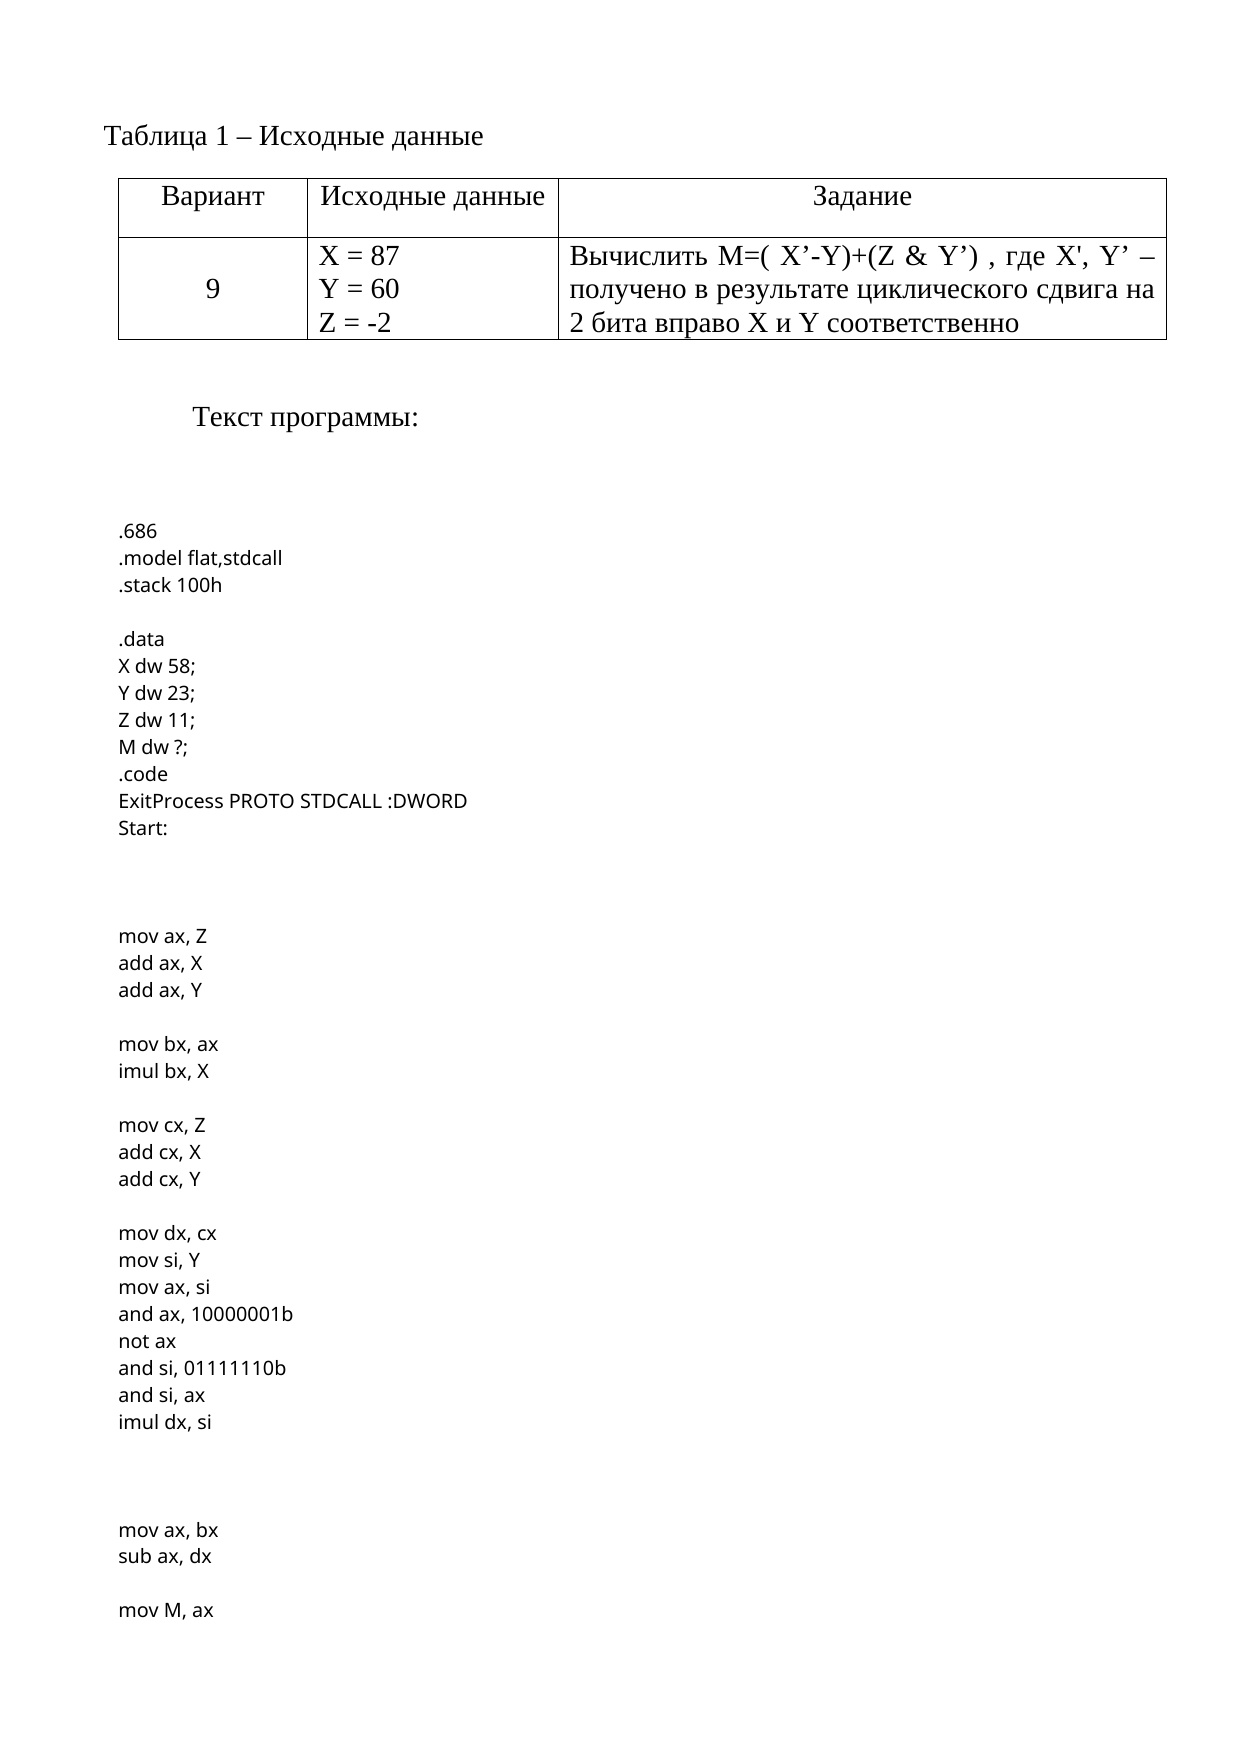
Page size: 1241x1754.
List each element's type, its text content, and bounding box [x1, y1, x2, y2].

text add cx, X [118, 1138, 1181, 1165]
text ExitProcess PROTO STDCALL :DWORD [118, 787, 1181, 814]
text mov ax, Z [118, 922, 1181, 949]
table_cell Вычислить M=( X’-Y)+(Z & Y’) , где X', Y’ – получено в результате циклического сдвига на 2 бита вправо X и Y соответственно [559, 238, 1166, 338]
table_header Исходные данные [308, 179, 558, 237]
text .model flat,stdcall [118, 544, 1181, 572]
text and si, ax [118, 1381, 1181, 1408]
table_header Задание [559, 179, 1166, 237]
text and ax, 10000001b [118, 1300, 1181, 1327]
text Текст программы: [192, 399, 1181, 432]
text .stack 100h [118, 572, 1181, 598]
table_cell X = 87 Y = 60 Z = -2 [308, 238, 558, 338]
text sub ax, dx [118, 1543, 1181, 1570]
text M dw ?; [118, 733, 1181, 760]
text .686 [118, 518, 1181, 544]
text Z dw 11; [118, 706, 1181, 733]
text mov ax, si [118, 1273, 1181, 1300]
text Start: [118, 814, 1181, 841]
text and si, 01111110b [118, 1354, 1181, 1381]
text add cx, Y [118, 1165, 1181, 1192]
text add ax, X [118, 949, 1181, 976]
text imul bx, X [118, 1057, 1181, 1084]
text .code [118, 760, 1181, 787]
text Y dw 23; [118, 679, 1181, 706]
text mov M, ax [118, 1597, 1181, 1624]
text imul dx, si [118, 1408, 1181, 1435]
text .data [118, 626, 1181, 652]
text not ax [118, 1327, 1181, 1354]
text mov dx, cx [118, 1219, 1181, 1246]
text mov cx, Z [118, 1111, 1181, 1138]
table_header Вариант [119, 179, 307, 237]
table_cell 9 [119, 238, 307, 338]
text add ax, Y [118, 976, 1181, 1003]
text mov si, Y [118, 1246, 1181, 1273]
text Таблица 1 – Исходные данные [103, 118, 1181, 152]
text X dw 58; [118, 652, 1181, 679]
text mov bx, ax [118, 1030, 1181, 1057]
text mov ax, bx [118, 1516, 1181, 1543]
